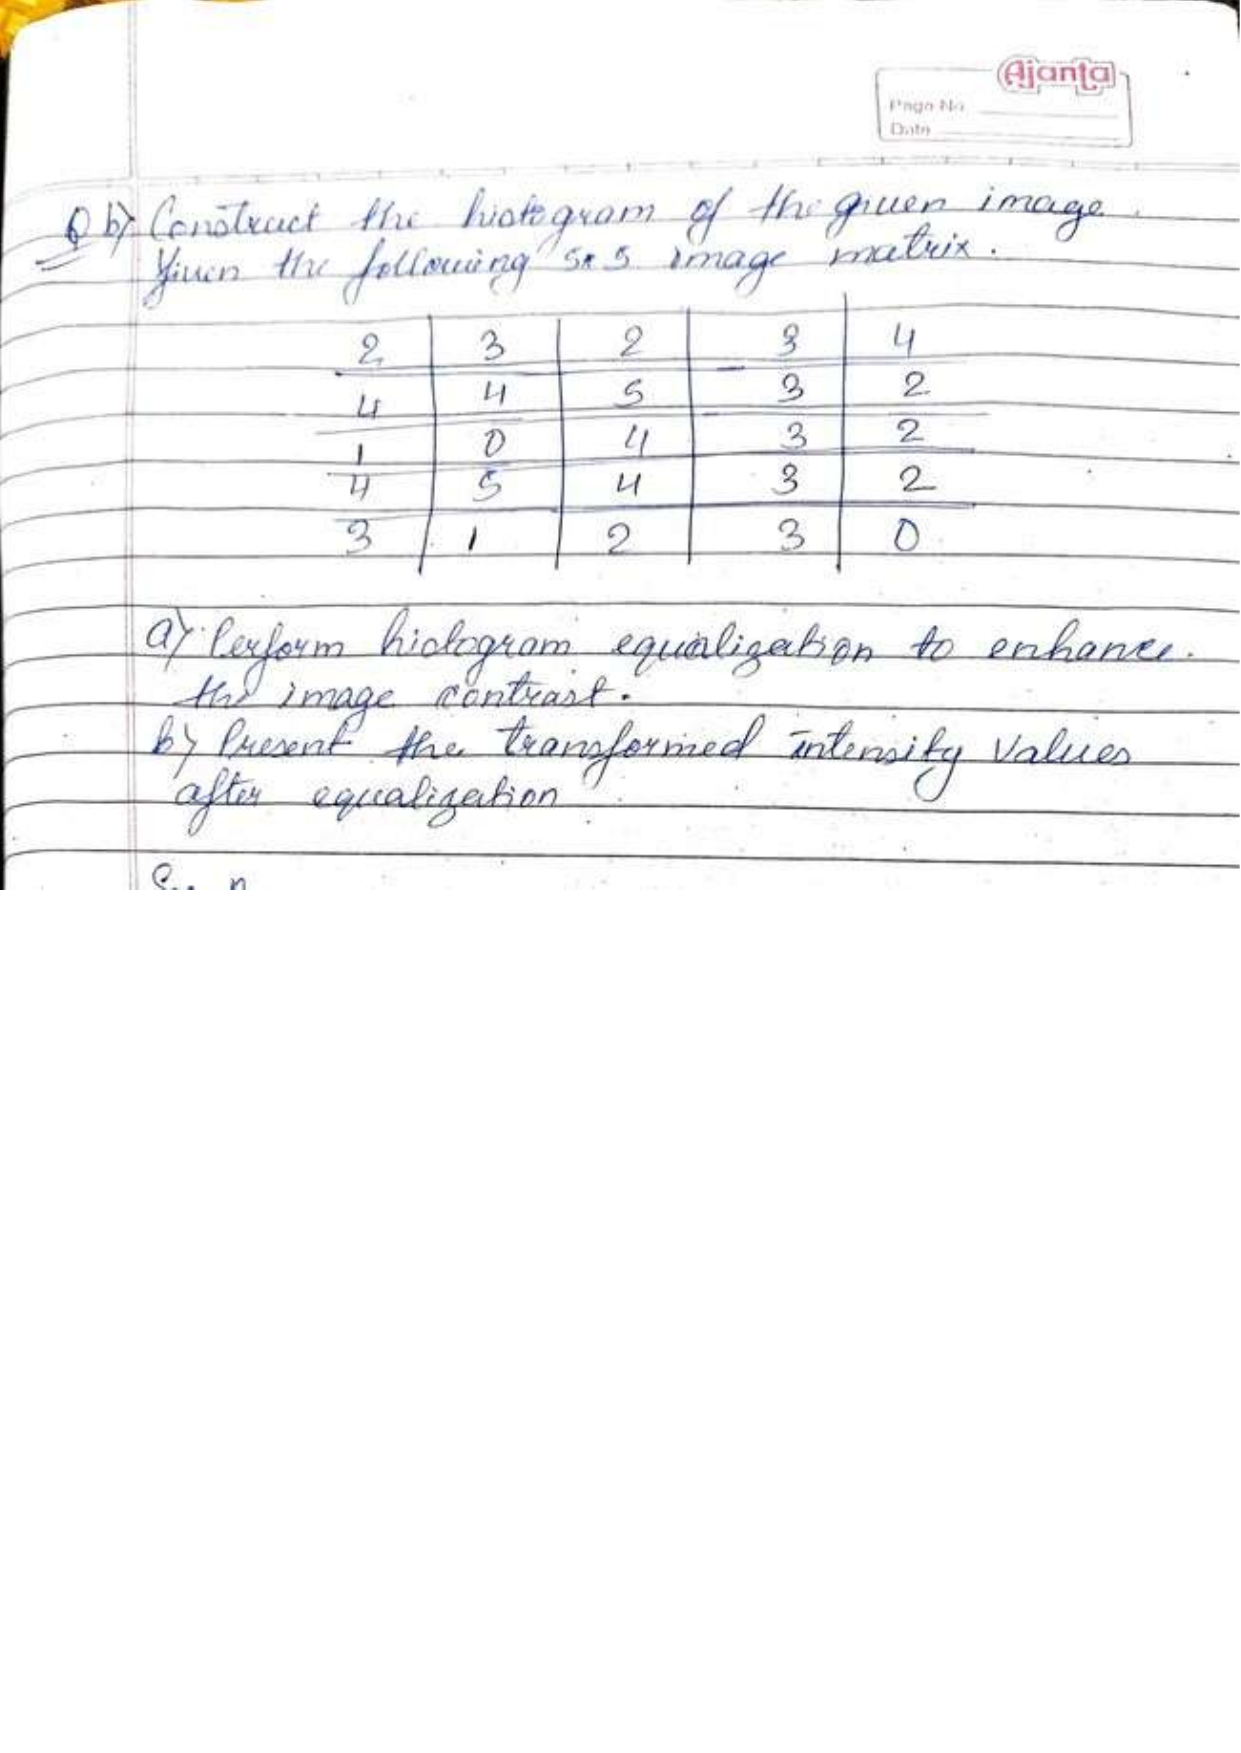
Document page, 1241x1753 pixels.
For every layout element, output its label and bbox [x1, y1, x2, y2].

picture [0, 0, 1240, 890]
